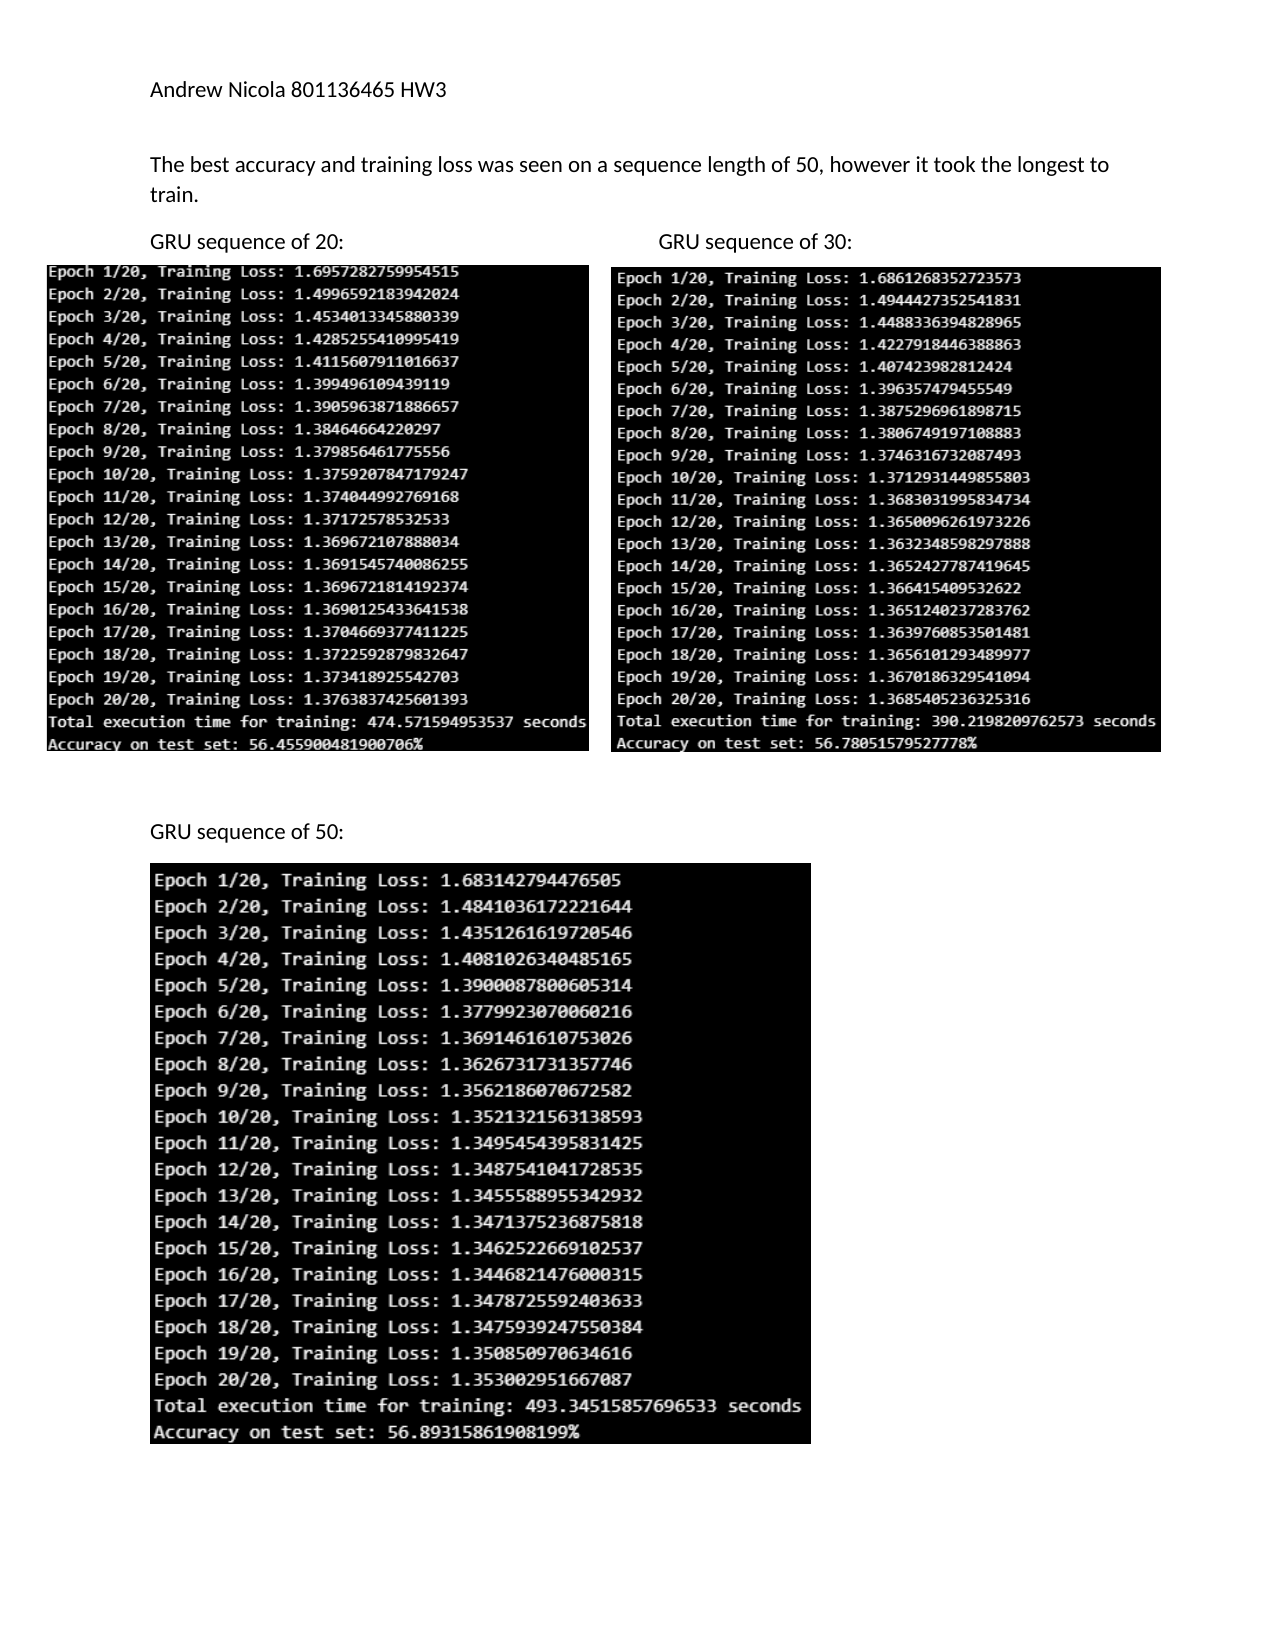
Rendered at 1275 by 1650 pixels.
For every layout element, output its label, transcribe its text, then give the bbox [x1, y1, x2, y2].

text GRU sequence of 50: [150, 817, 1125, 845]
picture [611, 267, 1161, 752]
picture [46, 265, 589, 751]
text GRU sequence of 20: GRU sequence of 30: [150, 227, 1125, 255]
picture [150, 863, 811, 1444]
text The best accuracy and training loss was seen on a sequence length of 50, however it took the longest to train. [150, 150, 1125, 208]
